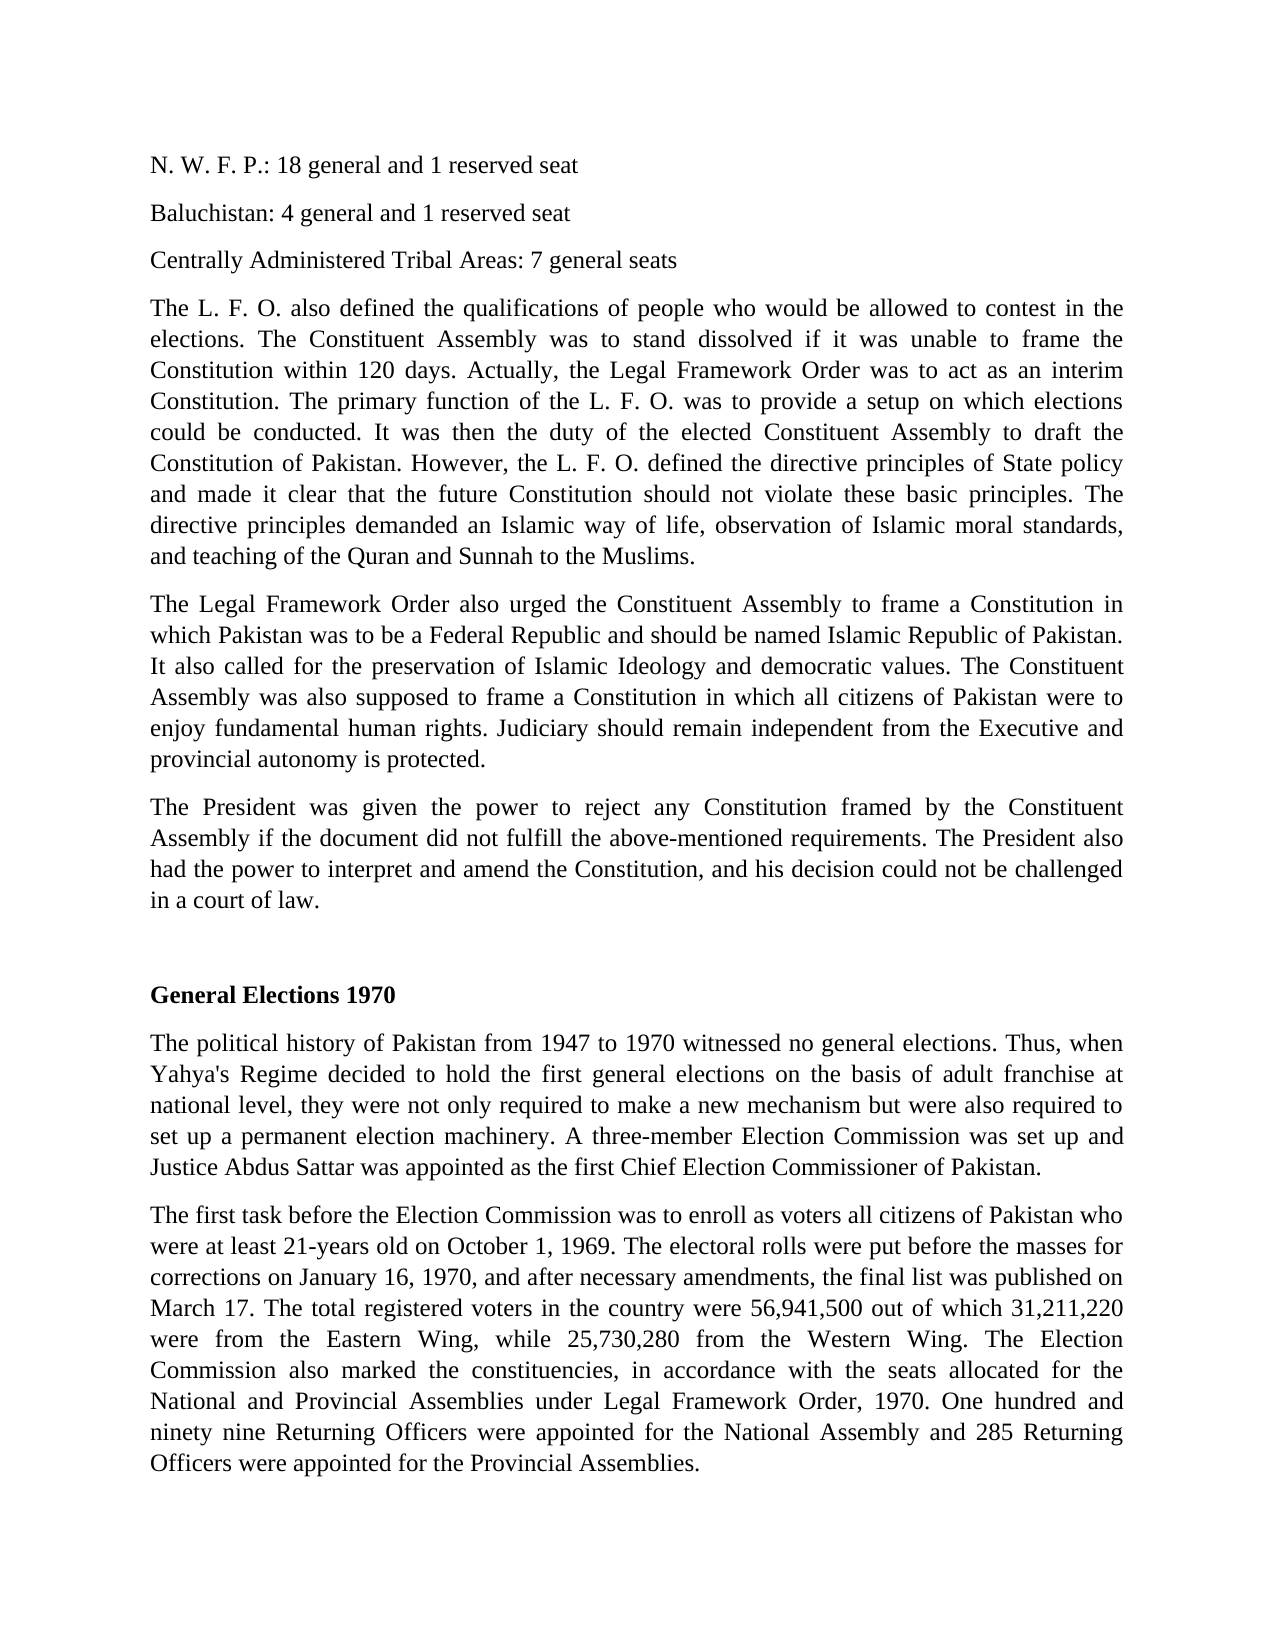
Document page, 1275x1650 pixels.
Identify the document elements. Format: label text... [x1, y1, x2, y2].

text The L. F. O. also defined the qualifications of people who would be allowed to contest in the elections. The Constituent Assembly was to stand dissolved if it was unable to frame the Constitution within 120 days. Actually, the Legal Framework Order was to act as an interim Constitution. The primary function of the L. F. O. was to provide a setup on which elections could be conducted. It was then the duty of the elected Constituent Assembly to draft the Constitution of Pakistan. However, the L. F. O. defined the directive principles of State policy and made it clear that the future Constitution should not violate these basic principles. The directive principles demanded an Islamic way of life, observation of Islamic moral standards, and teaching of the Quran and Sunnah to the Muslims. [150, 293, 1125, 570]
text The President was given the power to reject any Constitution framed by the Constituent Assembly if the document did not fulfill the above-mentioned requirements. The President also had the power to interpret and amend the Constitution, and his decision could not be challenged in a court of law. [150, 792, 1125, 914]
text Centrally Administered Tribal Areas: 7 general seats [150, 245, 1125, 274]
text The first task before the Election Commission was to enroll as voters all citizens of Pakistan who were at least 21-years old on October 1, 1969. The electoral rolls were put before the masses for corrections on January 16, 1970, and after necessary amendments, the final list was published on March 17. The total registered voters in the country were 56,941,500 out of which 31,211,220 were from the Eastern Wing, while 25,730,280 from the Western Wing. The Election Commission also marked the constituencies, in accordance with the seats allocated for the National and Provincial Assemblies under Legal Framework Order, 1970. One hundred and ninety nine Returning Officers were appointed for the National Assembly and 285 Returning Officers were appointed for the Provincial Assemblies. [150, 1200, 1125, 1477]
text Baluchistan: 4 general and 1 reserved seat [150, 198, 1125, 226]
text The Legal Framework Order also urged the Constituent Assembly to frame a Constitution in which Pakistan was to be a Federal Republic and should be named Islamic Republic of Pakistan. It also called for the preservation of Islamic Ideology and democratic values. The Constituent Assembly was also supposed to frame a Constitution in which all citizens of Pakistan were to enjoy fundamental human rights. Judiciary should remain independent from the Executive and provincial autonomy is protected. [150, 589, 1125, 773]
text N. W. F. P.: 18 general and 1 reserved seat [150, 150, 1125, 179]
text General Elections 1970 [150, 981, 1125, 1009]
text The political history of Pakistan from 1947 to 1970 witnessed no general elections. Thus, when Yahya's Regime decided to hold the first general elections on the basis of adult franchise at national level, they were not only required to make a new mechanism but were also required to set up a permanent election machinery. A three-member Election Commission was set up and Justice Abdus Sattar was appointed as the first Chief Election Commissioner of Pakistan. [150, 1028, 1125, 1181]
